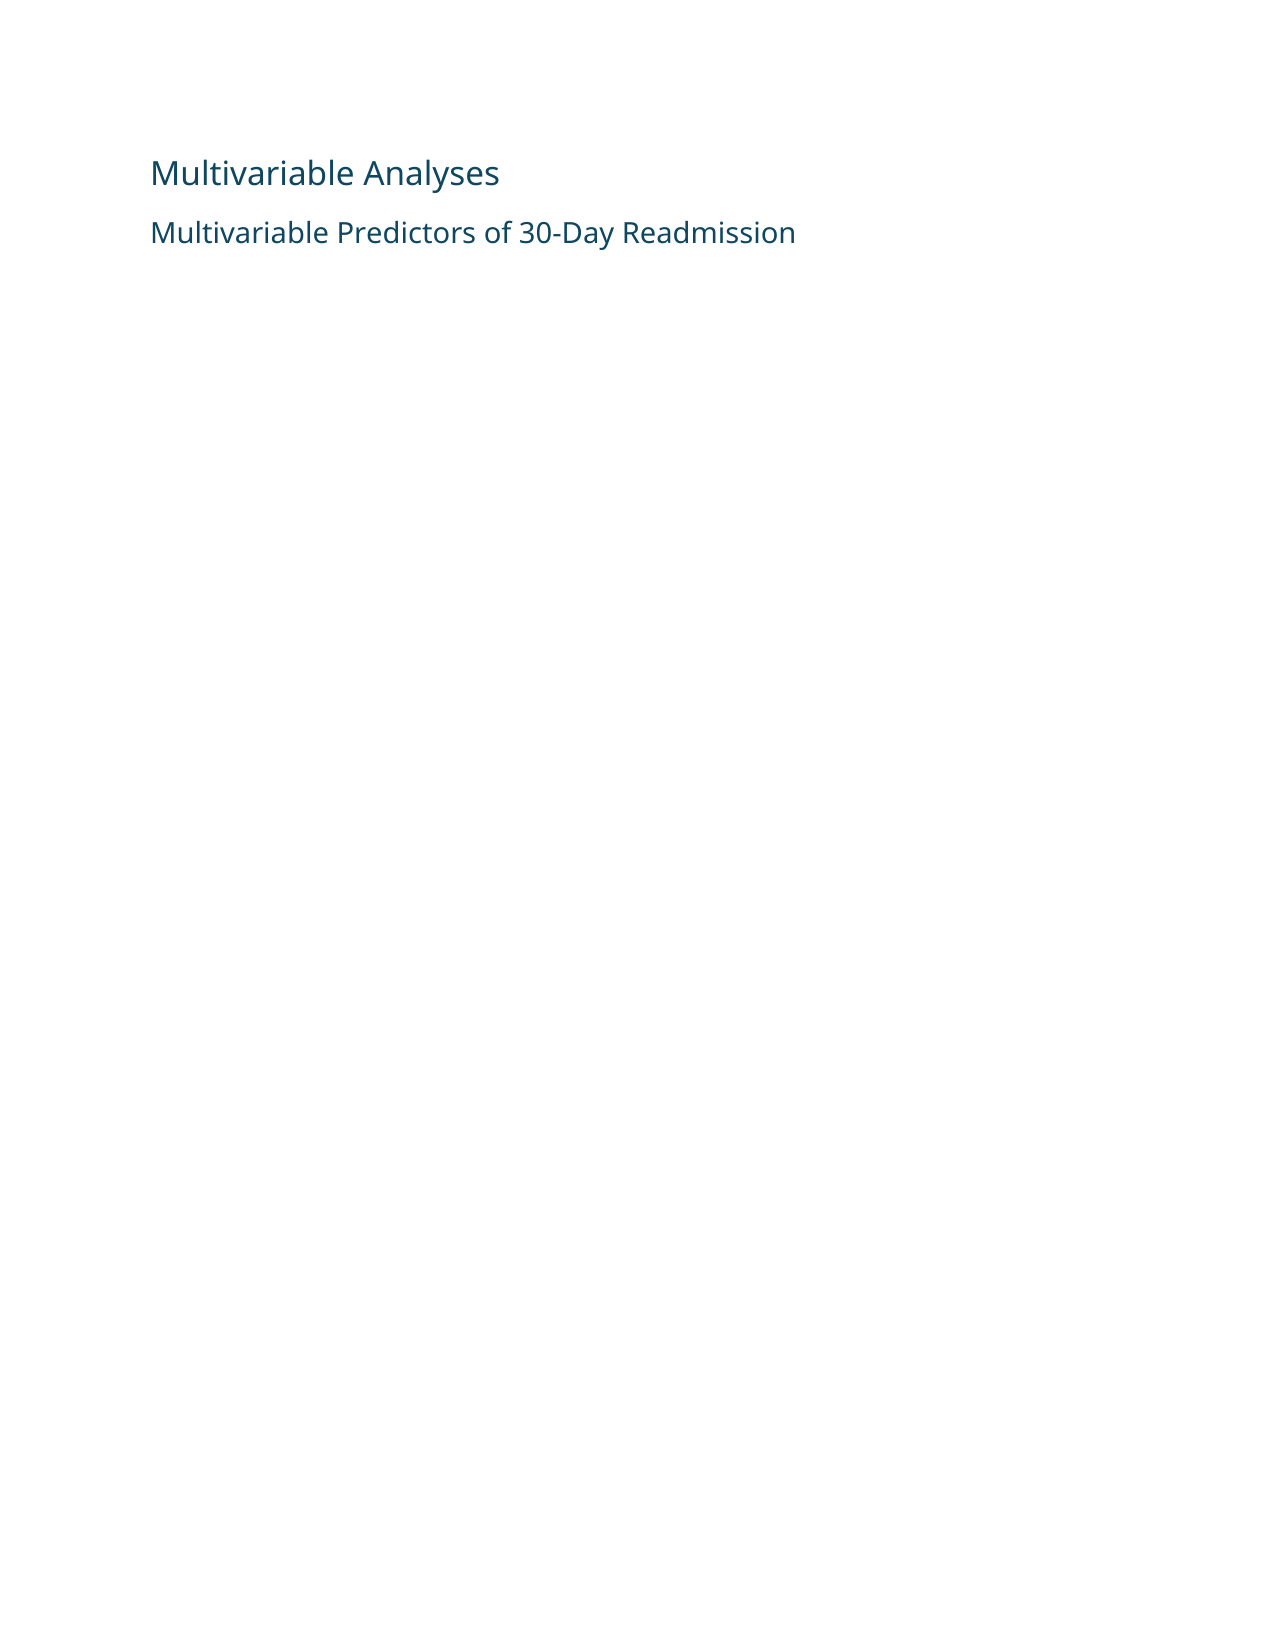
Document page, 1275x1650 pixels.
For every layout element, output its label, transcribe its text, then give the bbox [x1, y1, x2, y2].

subtitle Multivariable Predictors of 30-Day Readmission [150, 212, 1125, 252]
subtitle Multivariable Analyses [150, 150, 1125, 195]
